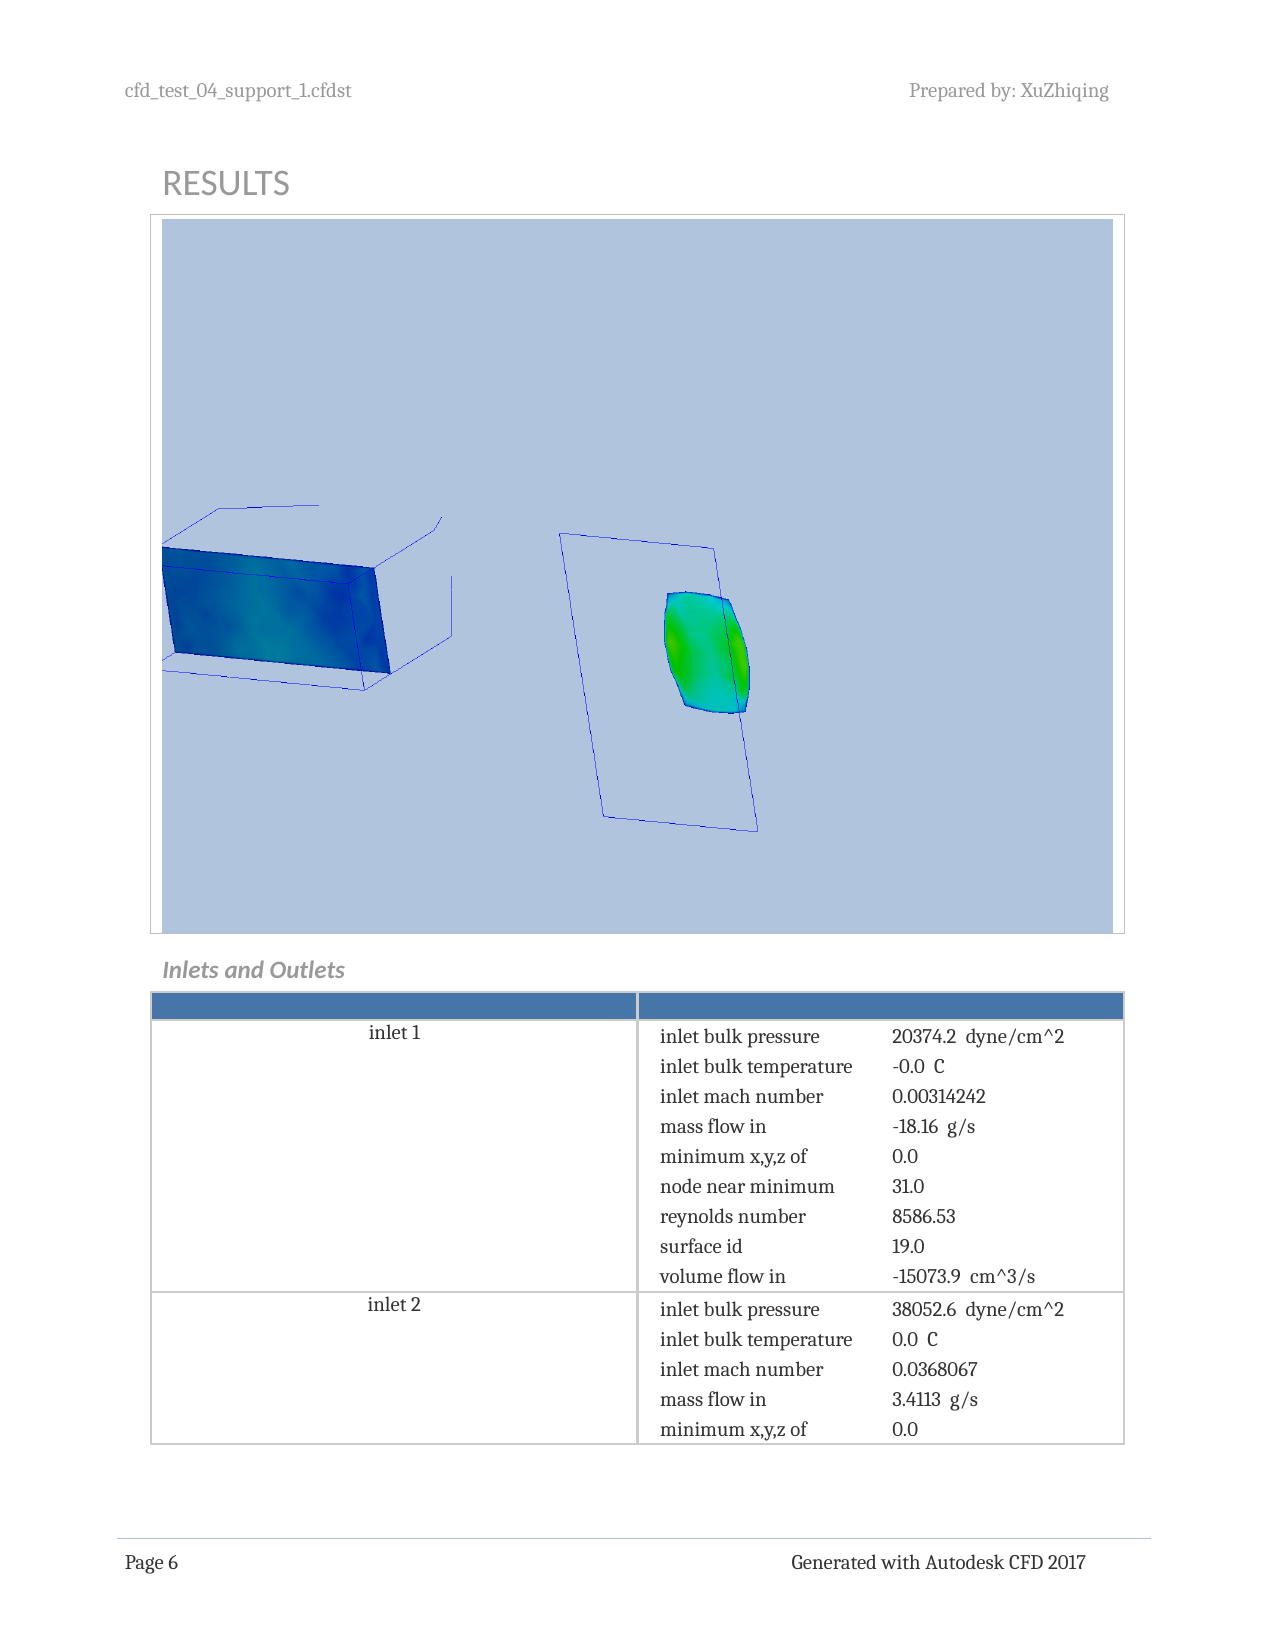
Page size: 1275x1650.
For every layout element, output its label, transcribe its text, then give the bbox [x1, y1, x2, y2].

table_header [152, 993, 636, 1019]
subtitle Inlets and Outlets [162, 955, 1113, 985]
table_header [639, 993, 1123, 1019]
picture [162, 219, 1113, 933]
table_cell [639, 1293, 1123, 1443]
table_cell [639, 1021, 1123, 1291]
subtitle Results [162, 159, 1113, 205]
table_cell inlet 1 [152, 1021, 636, 1291]
table_cell inlet 2 [152, 1293, 636, 1443]
table_header [151, 215, 1124, 933]
